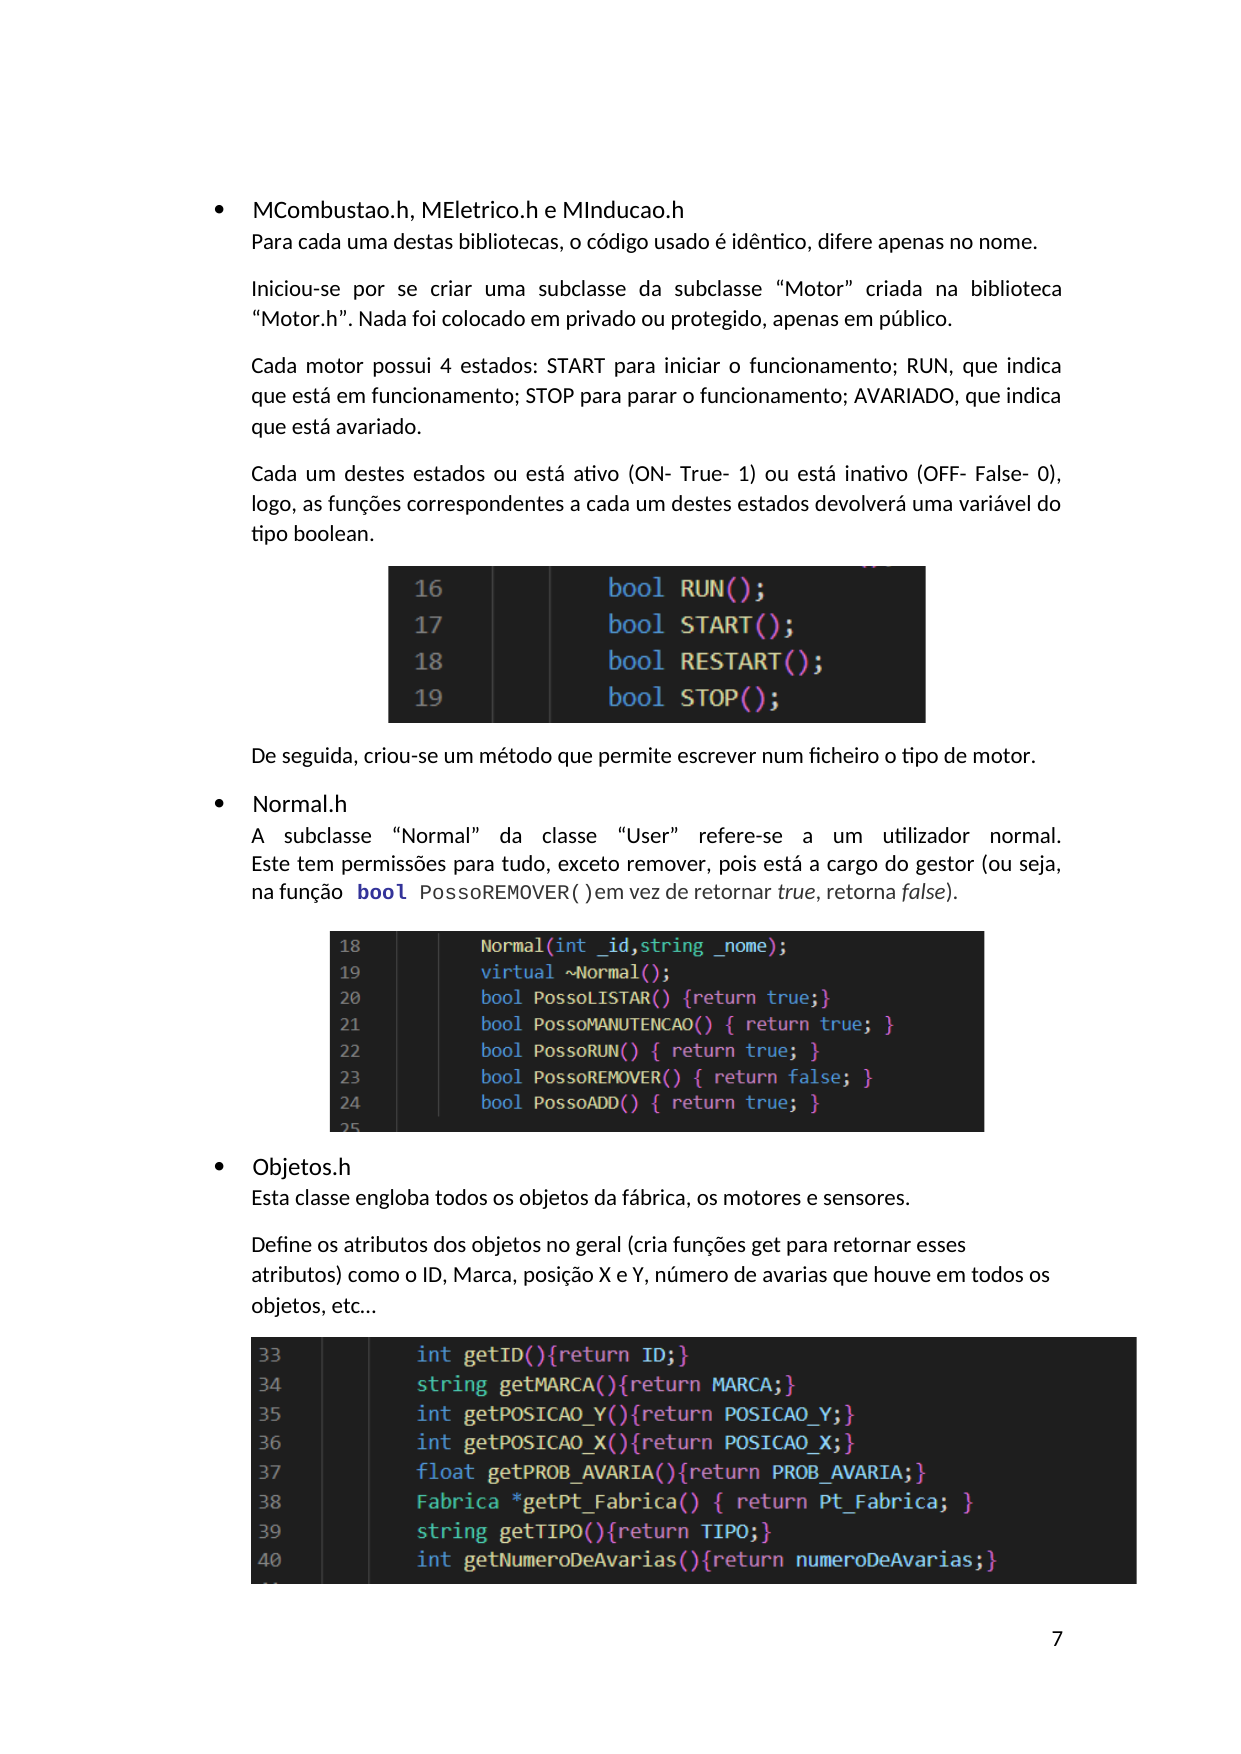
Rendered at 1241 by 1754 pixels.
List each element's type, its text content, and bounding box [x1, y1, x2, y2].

text Iniciou-se por se criar uma subclasse da subclasse “Motor” criada na biblioteca “Motor.h”. Nada foi colocado em privado ou protegido, apenas em público. [251, 274, 1063, 332]
text De seguida, criou-se um método que permite escrever num ficheiro o tipo de motor. [251, 741, 1063, 769]
text Define os atributos dos objetos no geral (cria funções get para retornar esses atributos) como o ID, Marca, posição X e Y, número de avarias que houve em todos os objetos, etc… [251, 1230, 1063, 1319]
picture [388, 566, 926, 723]
text A subclasse “Normal” da classe “User” refere-se a um utilizador normal. Este tem permissões para tudo, exceto remover, pois está a cargo do gestor (ou seja, na função bool PossoREMOVER()em vez de retornar true, retorna false). [251, 821, 1063, 906]
subtitle Objetos.h [215, 1151, 1063, 1181]
text Para cada uma destas bibliotecas, o código usado é idêntico, difere apenas no nome. [251, 227, 1063, 255]
text Cada um destes estados ou está ativo (ON- True- 1) ou está inativo (OFF- False- 0), logo, as funções correspondentes a cada um destes estados devolverá uma variável do tipo boolean. [251, 459, 1063, 547]
text Cada motor possui 4 estados: START para iniciar o funcionamento; RUN, que indica que está em funcionamento; STOP para parar o funcionamento; AVARIADO, que indica que está avariado. [251, 351, 1063, 440]
subtitle Normal.h [215, 788, 1063, 819]
text Esta classe engloba todos os objetos da fábrica, os motores e sensores. [251, 1183, 1063, 1212]
picture [329, 931, 985, 1132]
subtitle MCombustao.h, MEletrico.h e MInducao.h [215, 194, 1063, 225]
picture [251, 1337, 1137, 1584]
